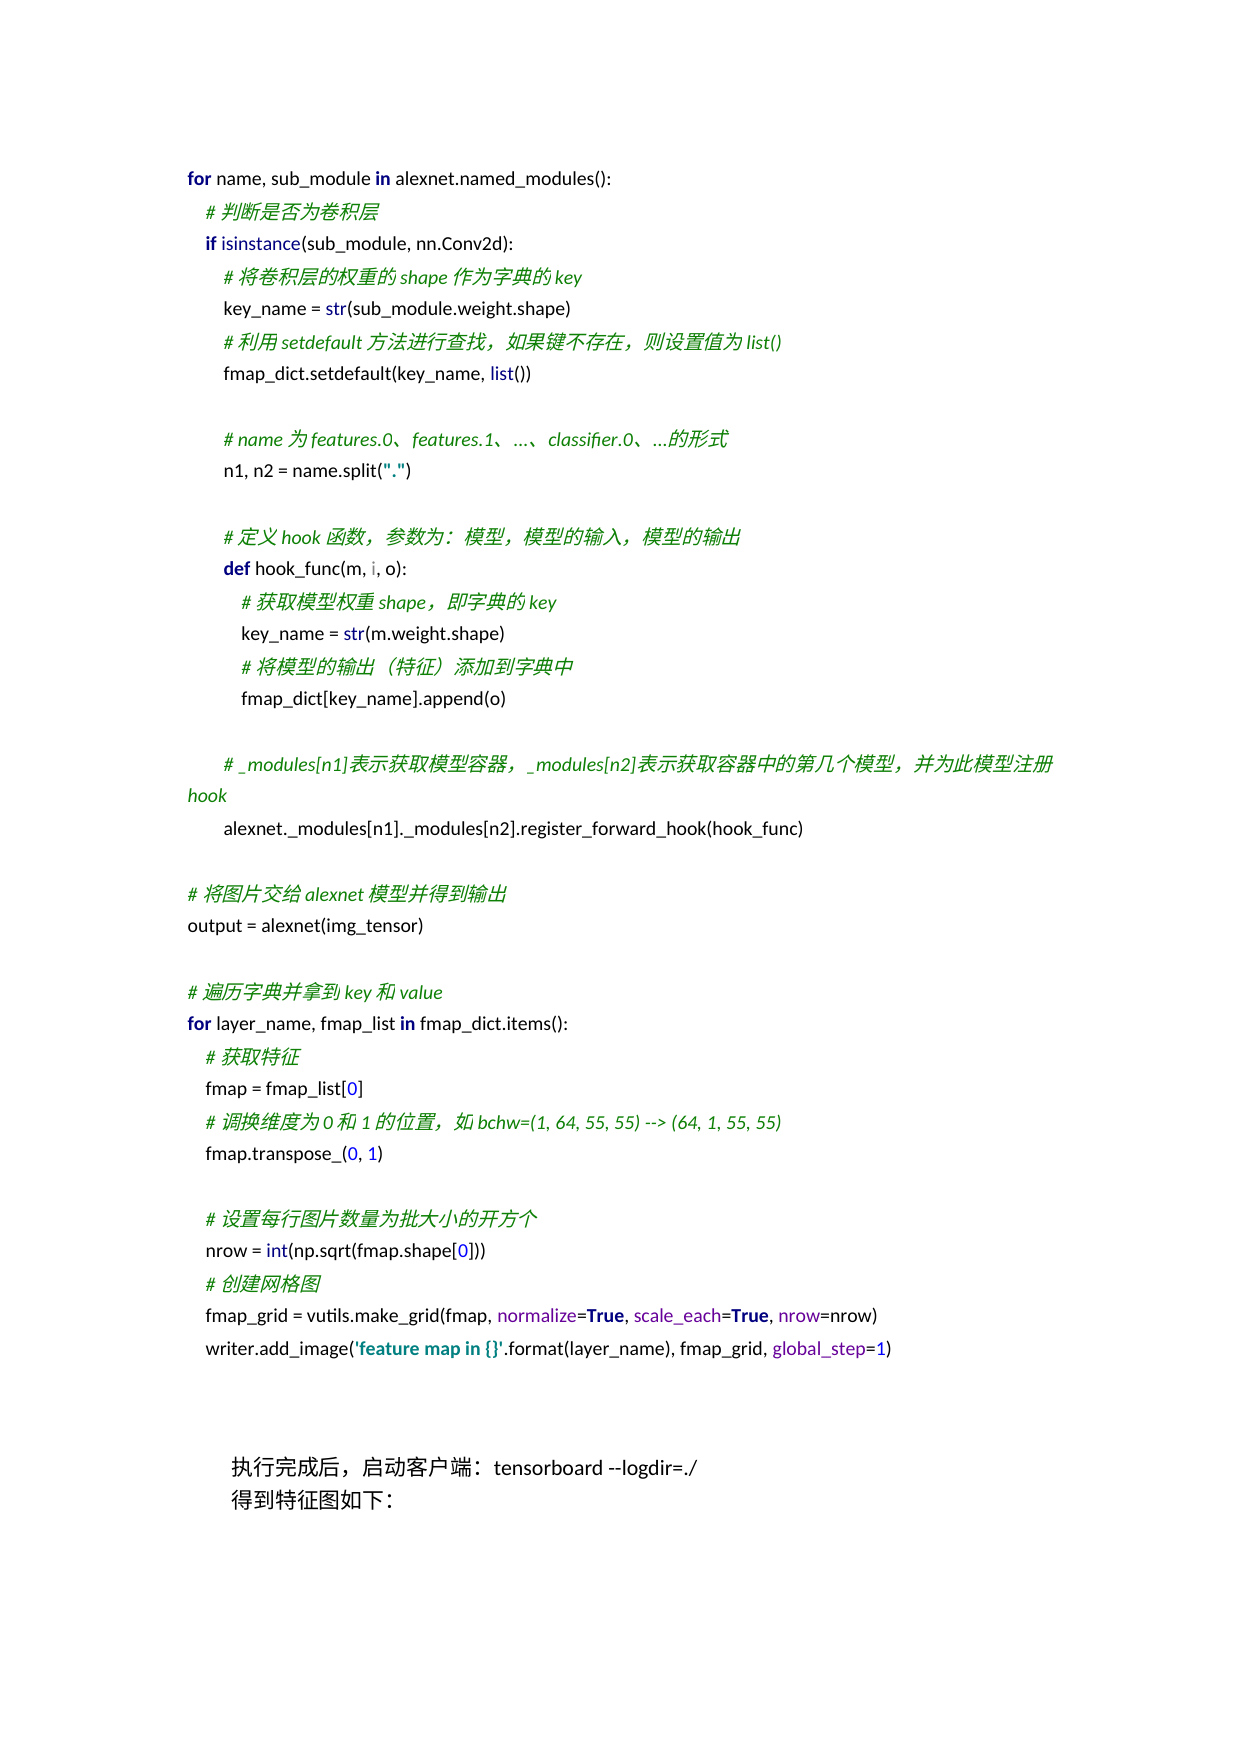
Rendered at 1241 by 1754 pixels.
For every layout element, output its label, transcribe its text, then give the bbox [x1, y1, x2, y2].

text 得到特征图如下： [187, 1482, 1053, 1515]
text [187, 162, 1053, 1429]
text 执行完成后，启动客户端：tensorboard --logdir=./ [187, 1450, 1053, 1482]
